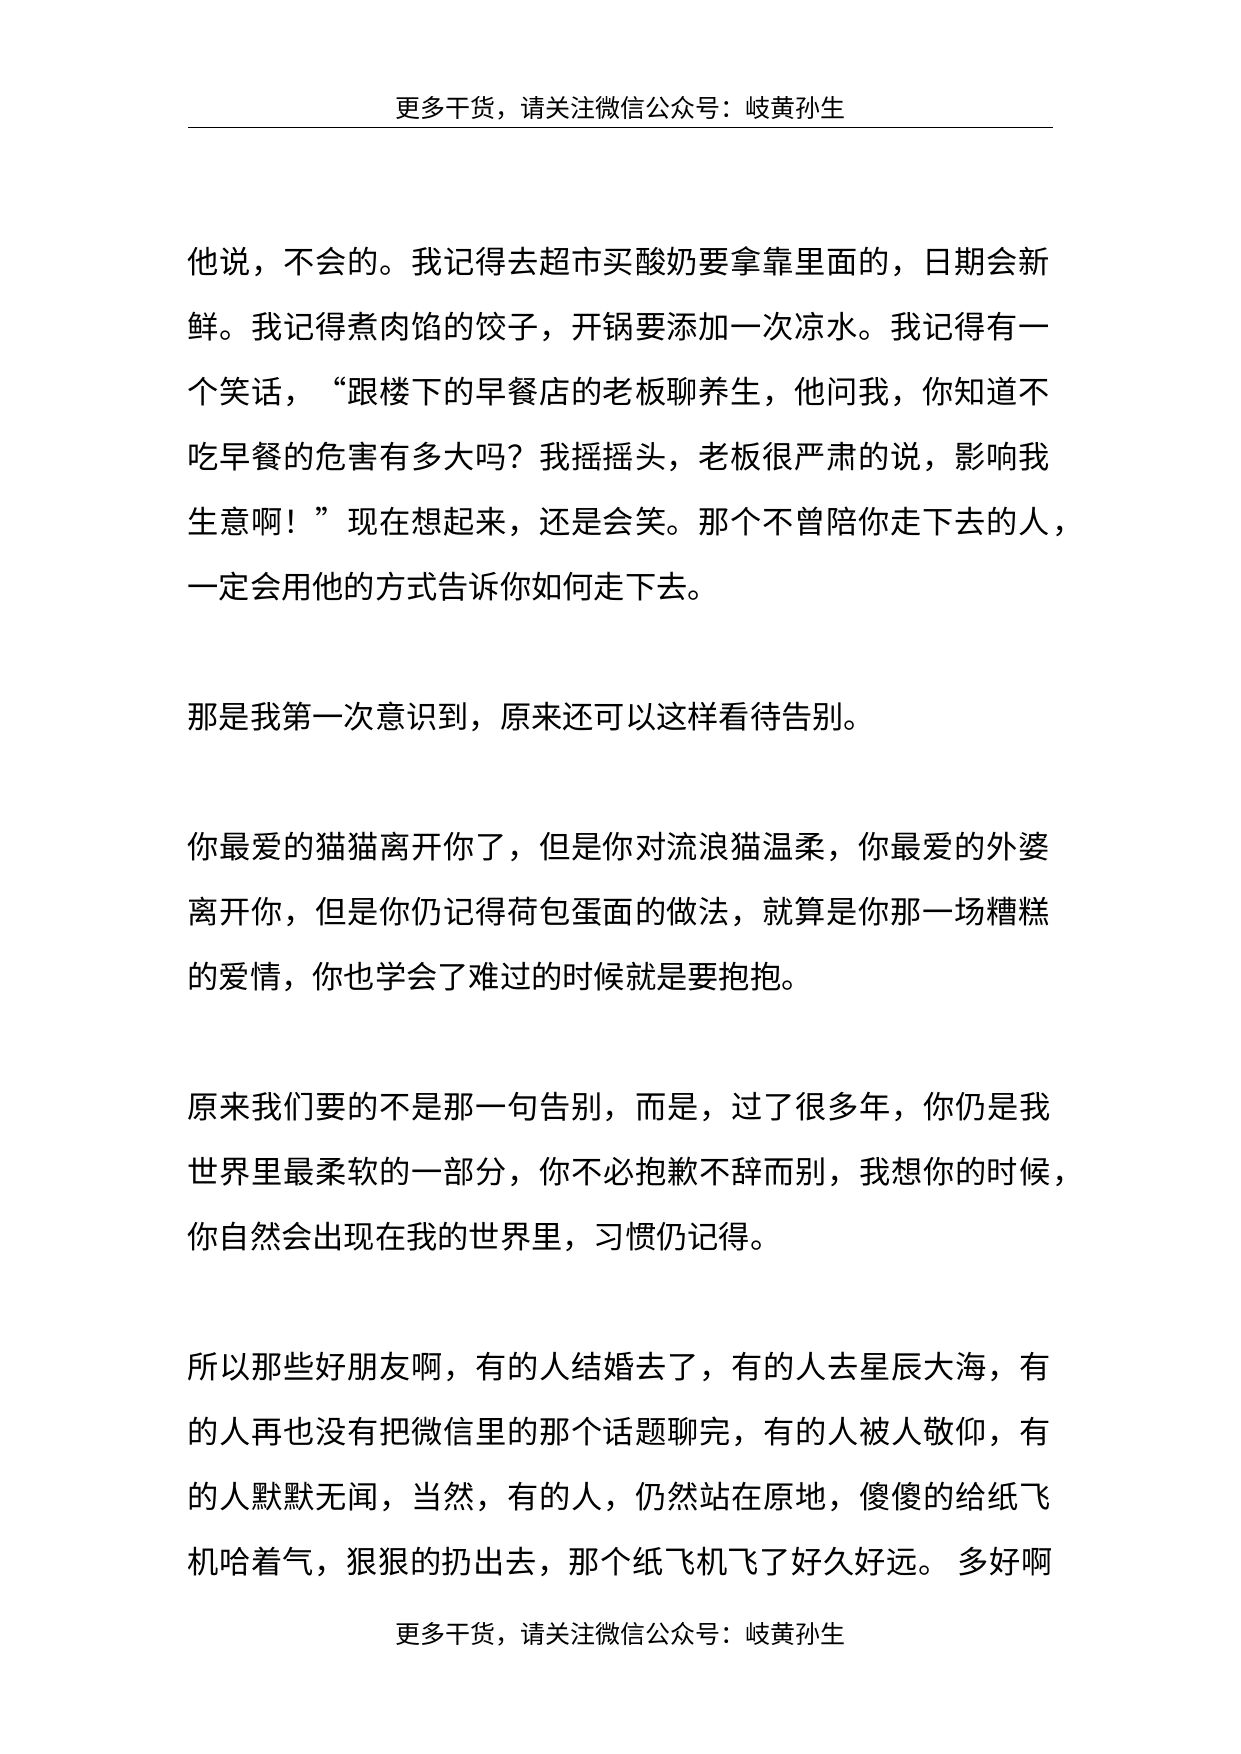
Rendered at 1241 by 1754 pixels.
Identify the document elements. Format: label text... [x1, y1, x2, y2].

text 那是我第一次意识到，原来还可以这样看待告别。 [187, 682, 1053, 747]
text 原来我们要的不是那一句告别，而是，过了很多年，你仍是我世界里最柔软的一部分，你不必抱歉不辞而别，我想你的时候，你自然会出现在我的世界里，习惯仍记得。 [187, 1072, 1053, 1267]
text 他说，不会的。我记得去超市买酸奶要拿靠里面的，日期会新鲜。我记得煮肉馅的饺子，开锅要添加一次凉水。我记得有一个笑话，“跟楼下的早餐店的老板聊养生，他问我，你知道不吃早餐的危害有多大吗？我摇摇头，老板很严肃的说，影响我生意啊！”现在想起来，还是会笑。那个不曾陪你走下去的人，一定会用他的方式告诉你如何走下去。 [187, 227, 1053, 617]
text 你最爱的猫猫离开你了，但是你对流浪猫温柔，你最爱的外婆离开你，但是你仍记得荷包蛋面的做法，就算是你那一场糟糕的爱情，你也学会了难过的时候就是要抱抱。 [187, 812, 1053, 1007]
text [187, 1332, 1053, 1592]
